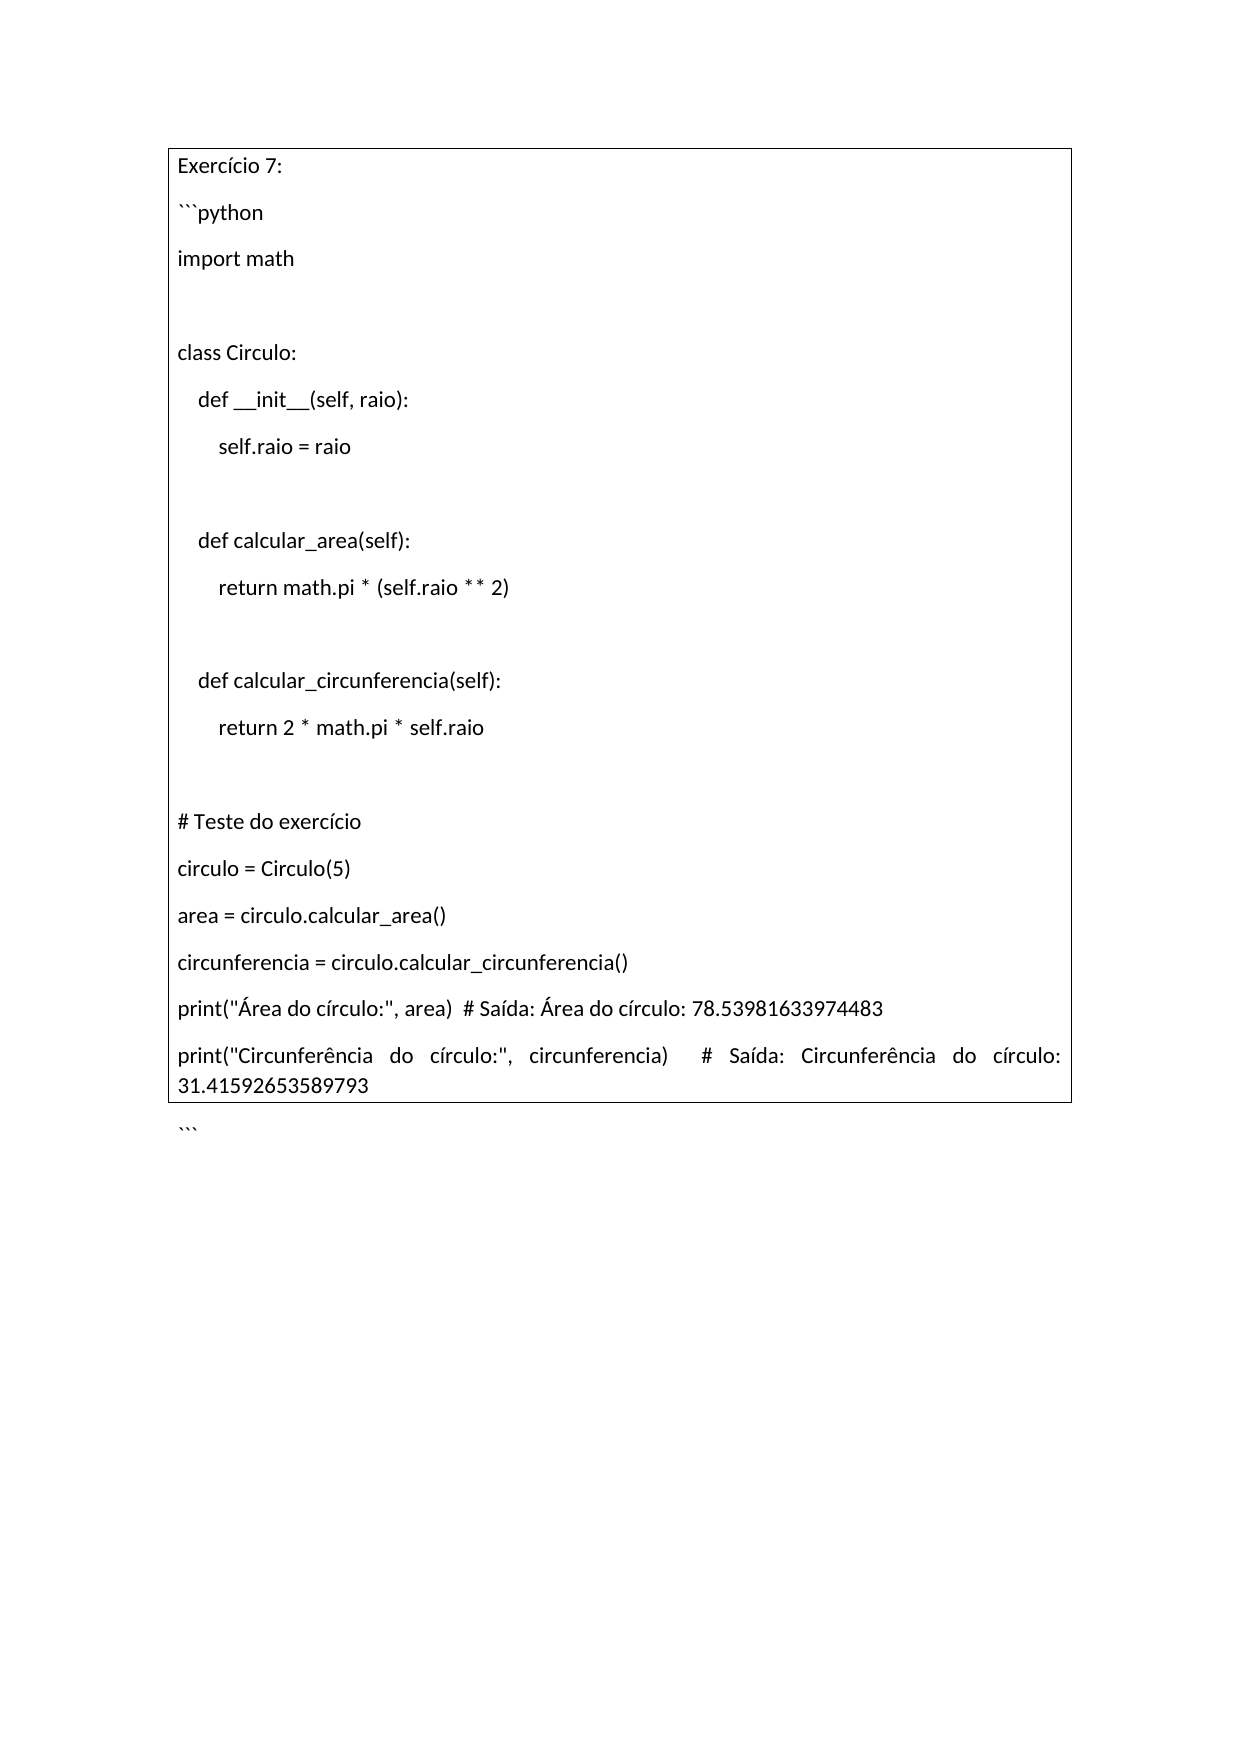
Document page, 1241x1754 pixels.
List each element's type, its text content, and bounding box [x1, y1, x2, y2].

text ```python [169, 194, 1071, 226]
text return 2 * math.pi * self.raio [169, 710, 1071, 741]
text Exercício 7: [169, 149, 1071, 179]
text def calcular_area(self): [169, 523, 1071, 554]
text def calcular_circunferencia(self): [169, 663, 1071, 694]
text return math.pi * (self.raio ** 2) [169, 569, 1071, 601]
text circunferencia = circulo.calcular_circunferencia() [169, 944, 1071, 976]
text print("Área do círculo:", area) # Saída: Área do círculo: 78.53981633974483 [169, 991, 1071, 1022]
text print("Circunferência do círculo:", circunferencia) # Saída: Circunferência do círculo: 31.41592653589793 [169, 1038, 1071, 1102]
text import math [169, 241, 1071, 272]
text def __init__(self, raio): [169, 382, 1071, 413]
text area = circulo.calcular_area() [169, 898, 1071, 929]
text # Teste do exercício [169, 804, 1071, 835]
text circulo = Circulo(5) [169, 851, 1071, 882]
text ``` [177, 1122, 1063, 1149]
text class Circulo: [169, 335, 1071, 366]
text self.raio = raio [169, 429, 1071, 460]
